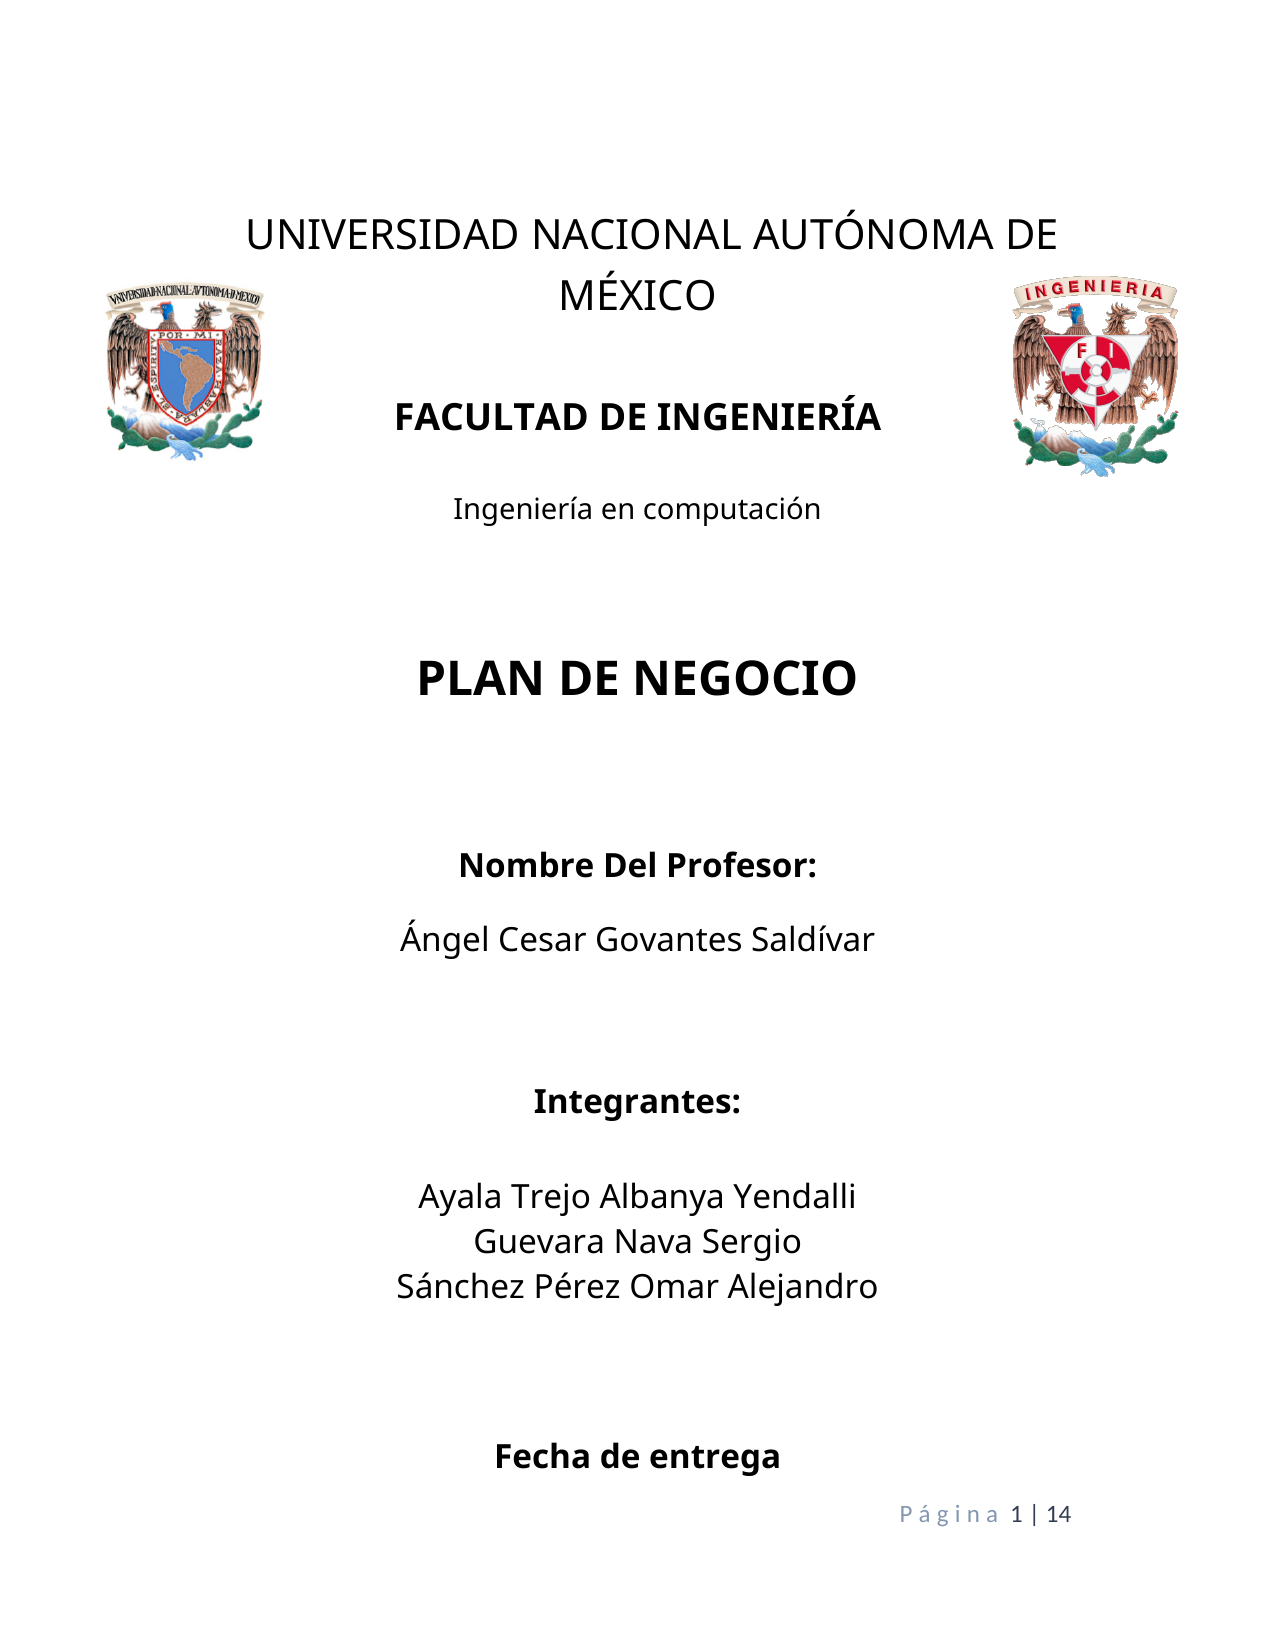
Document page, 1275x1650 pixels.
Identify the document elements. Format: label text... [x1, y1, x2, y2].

text Ángel Cesar Govantes Saldívar [177, 916, 1098, 962]
text Sánchez Pérez Omar Alejandro [177, 1263, 1098, 1309]
text PLAN DE NEGOCIO [177, 644, 1098, 709]
text Guevara Nava Sergio [177, 1218, 1098, 1263]
text Fecha de entrega [177, 1433, 1098, 1478]
text Integrantes: [177, 1077, 1098, 1123]
text FACULTAD DE INGENIERÍA [177, 391, 1098, 442]
text Nombre Del Profesor: [177, 842, 1098, 887]
text UNIVERSIDAD NACIONAL AUTÓNOMA DE MÉXICO [177, 205, 1098, 323]
text Ayala Trejo Albanya Yendalli [177, 1172, 1098, 1218]
picture [1009, 274, 1181, 479]
text Ingeniería en computación [177, 489, 1098, 528]
picture [103, 275, 266, 467]
